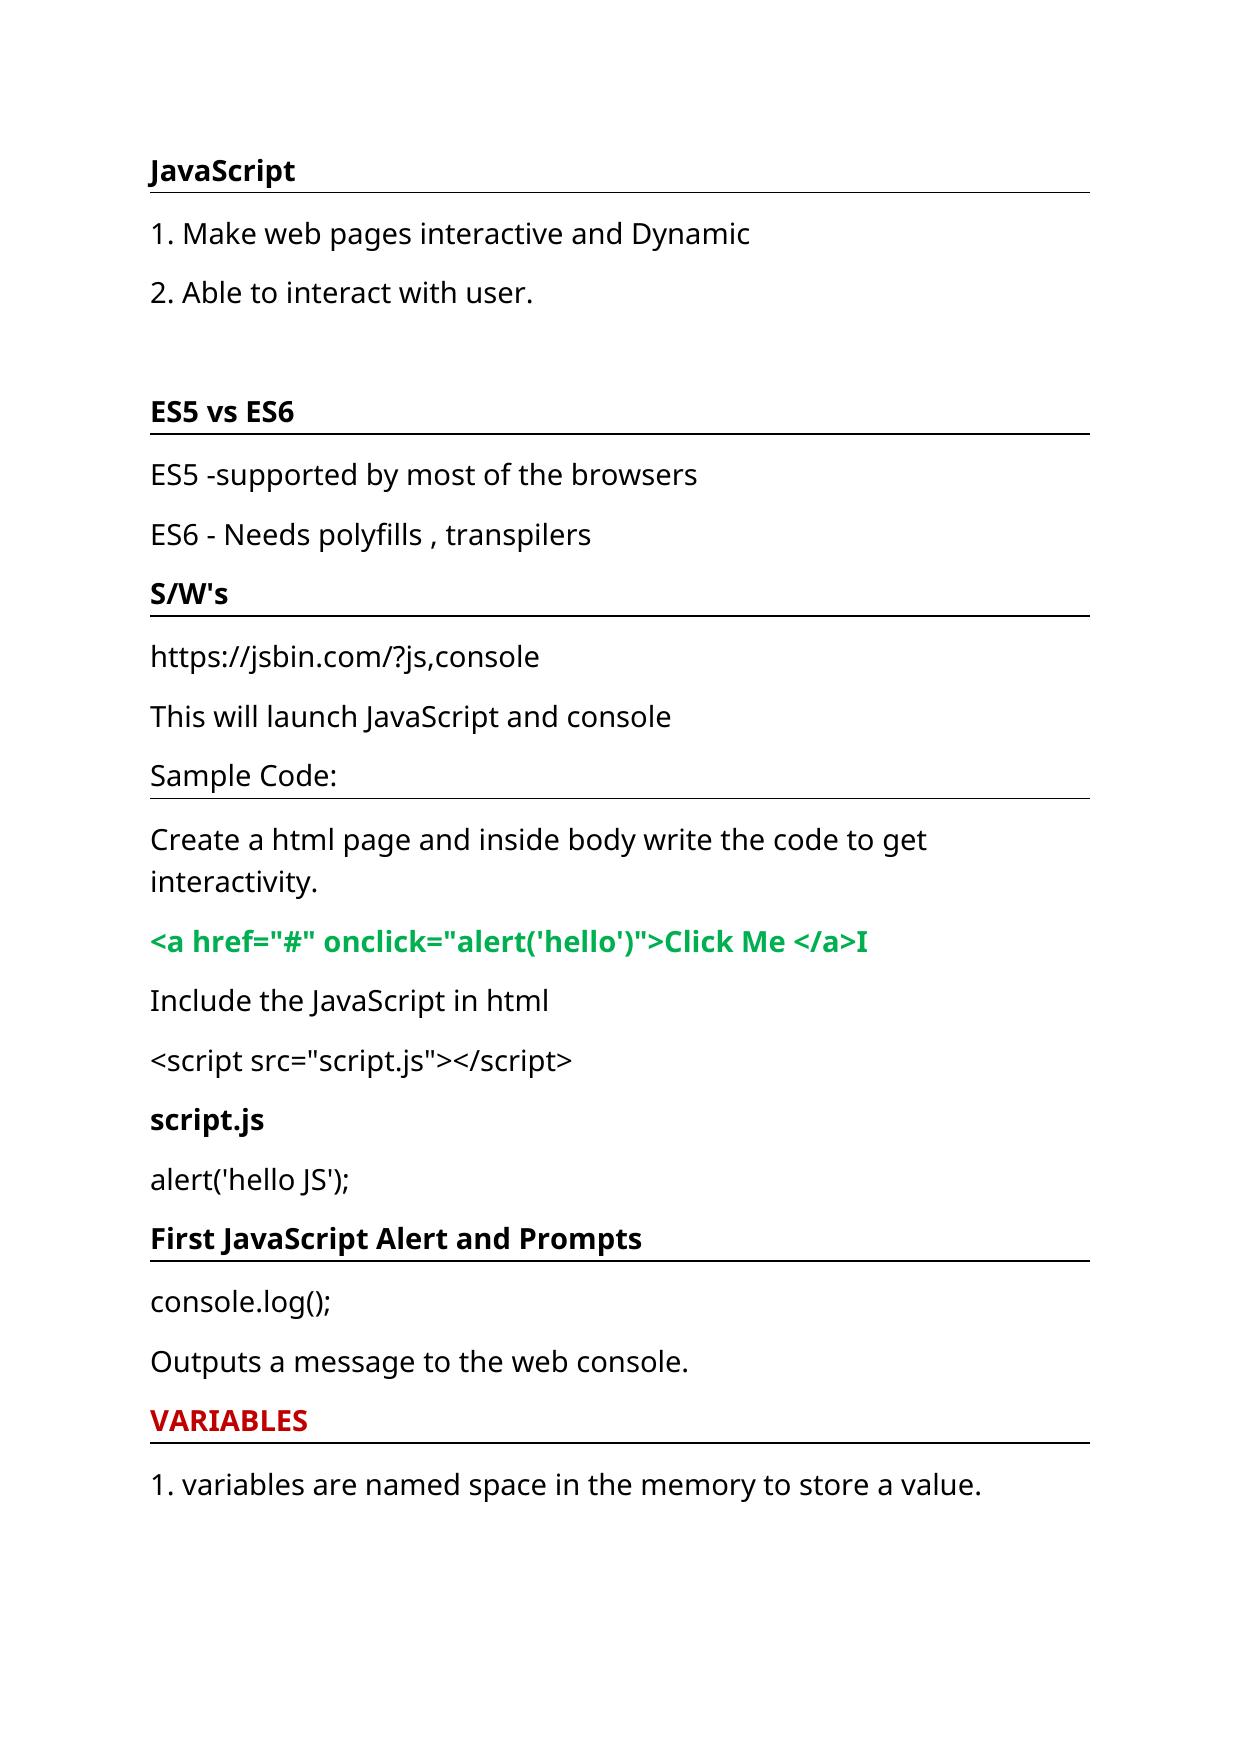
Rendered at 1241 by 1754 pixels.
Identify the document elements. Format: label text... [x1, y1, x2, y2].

subtitle First JavaScript Alert and Prompts [150, 1218, 1090, 1260]
subtitle S/W's [150, 574, 1090, 615]
text ES6 - Needs polyfills , transpilers [150, 514, 1090, 554]
text alert('hello JS'); [150, 1159, 1090, 1199]
text <script src="script.js"></script> [150, 1040, 1090, 1080]
text This will launch JavaScript and console [150, 696, 1090, 736]
text 1. variables are named space in the memory to store a value. [150, 1464, 1090, 1503]
text 2. Able to interact with user. [150, 273, 1090, 312]
text script.js [150, 1099, 1090, 1139]
text https://jsbin.com/?js,console [150, 637, 1090, 676]
text Outputs a message to the web console. [150, 1341, 1090, 1381]
text Include the JavaScript in html [150, 981, 1090, 1020]
text console.log(); [150, 1282, 1090, 1321]
subtitle VARIABLES [150, 1401, 1090, 1442]
subtitle JavaScript [150, 150, 1090, 192]
text Create a html page and inside body write the code to get interactivity. [150, 819, 1090, 901]
text Sample Code: [150, 756, 1090, 798]
subtitle ES5 vs ES6 [150, 392, 1090, 433]
text ES5 -supported by most of the browsers [150, 455, 1090, 494]
text 1. Make web pages interactive and Dynamic [150, 213, 1090, 253]
text <a href="#" onclick="alert('hello')">Click Me </a>I [150, 921, 1090, 961]
